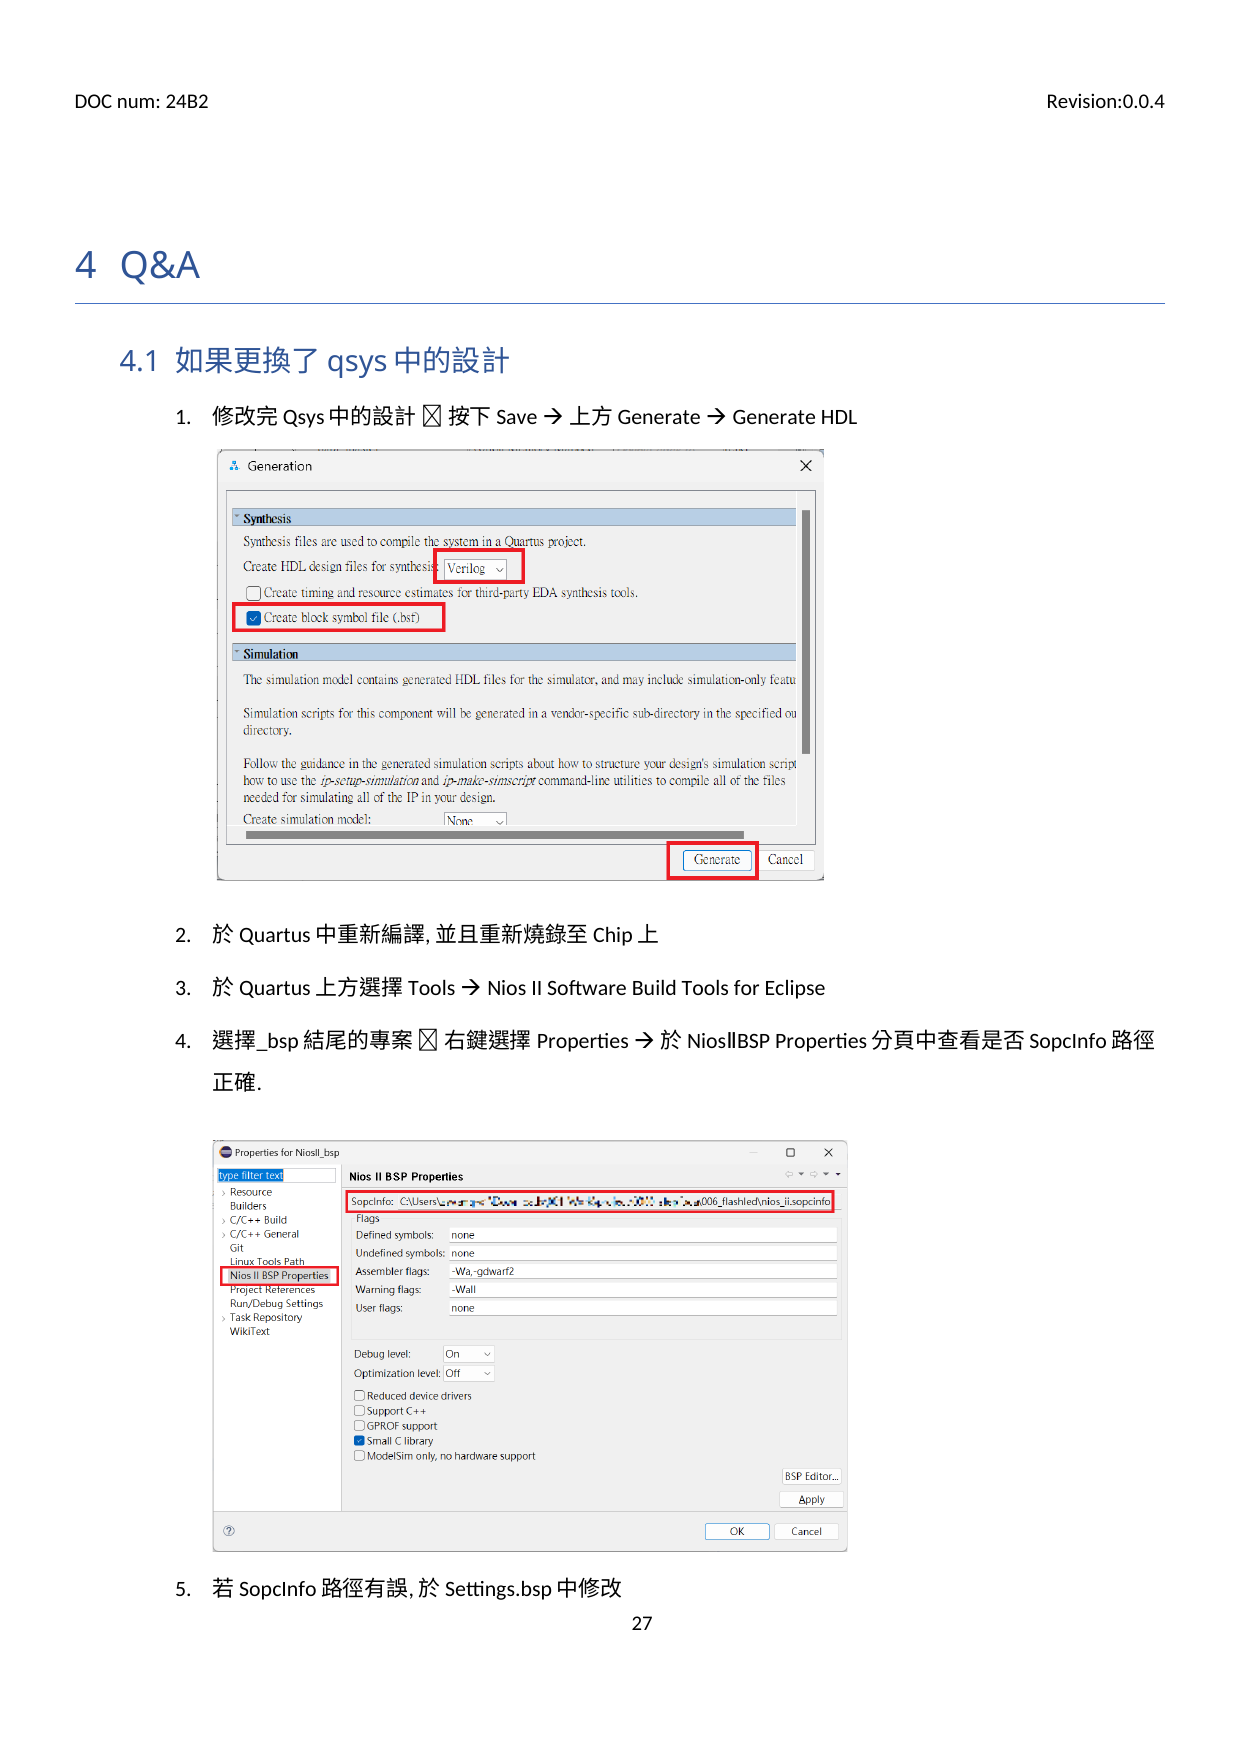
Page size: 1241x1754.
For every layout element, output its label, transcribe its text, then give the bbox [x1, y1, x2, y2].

list 修改完Qsys中的設計 按下Save 上方Generate Generate HDL [175, 396, 1165, 434]
list 於Quartus 中重新編譯, 並且重新燒錄至Chip上 [175, 914, 1165, 952]
list 於Quartus 上方選擇 Tools Nios II Software Build Tools for Eclipse [175, 967, 1165, 1005]
picture [216, 449, 824, 881]
list 若SopcInfo路徑有誤, 於Settings.bsp中修改 [175, 1568, 1165, 1606]
subtitle Q&A [75, 226, 1165, 303]
picture [212, 1140, 848, 1552]
subtitle 4.1 如果更換了qsys中的設計 [75, 321, 1165, 396]
